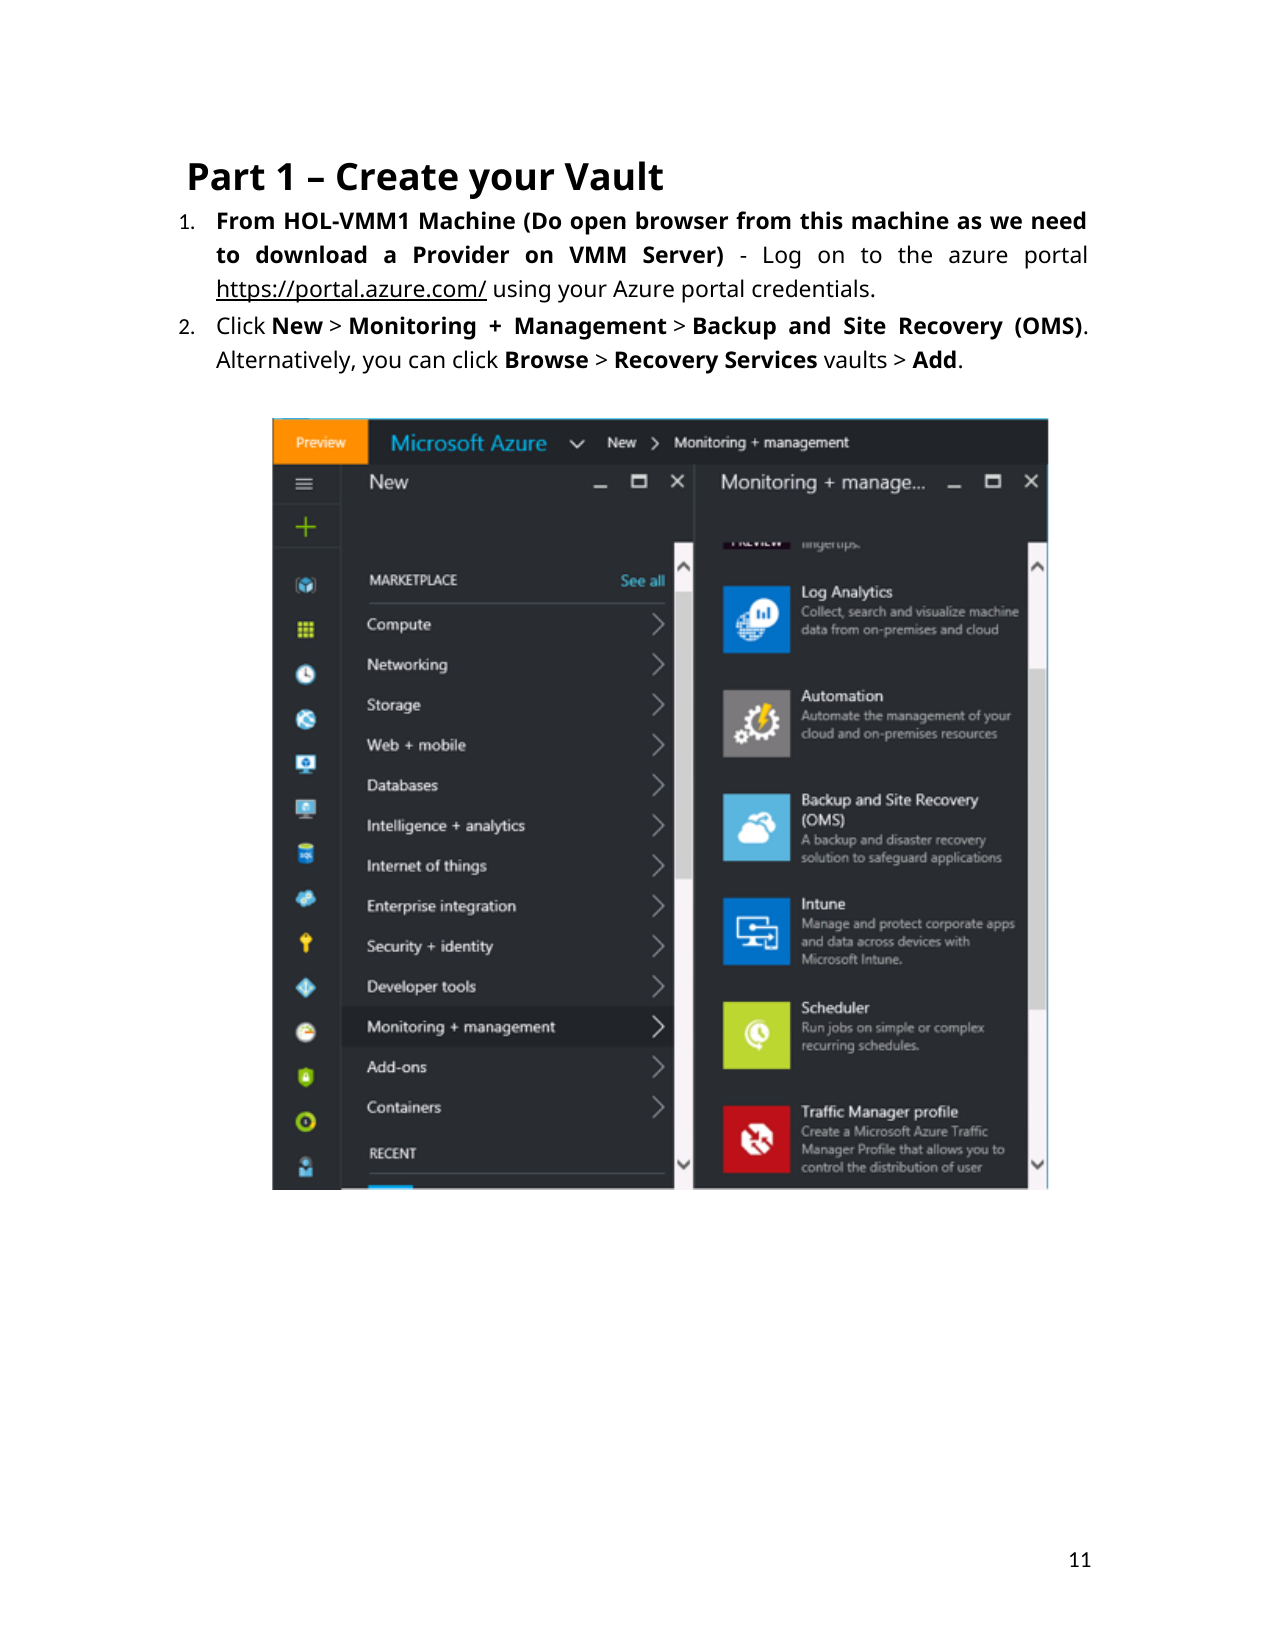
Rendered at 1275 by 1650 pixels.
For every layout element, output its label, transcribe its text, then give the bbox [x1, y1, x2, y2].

list Click New > Monitoring + Management > Backup and Site Recovery (OMS). Alternatively, you can click Browse > Recovery Services vaults > Add. [178, 310, 1089, 375]
subtitle Part 1 – Create your Vault [186, 150, 1092, 201]
list From HOL-VMM1 Machine (Do open browser from this machine as we need to download a Provider on VMM Server) - Log on to the azure portal https://portal.azure.com/ using your Azure portal credentials. [178, 205, 1089, 304]
picture [271, 418, 1050, 1190]
